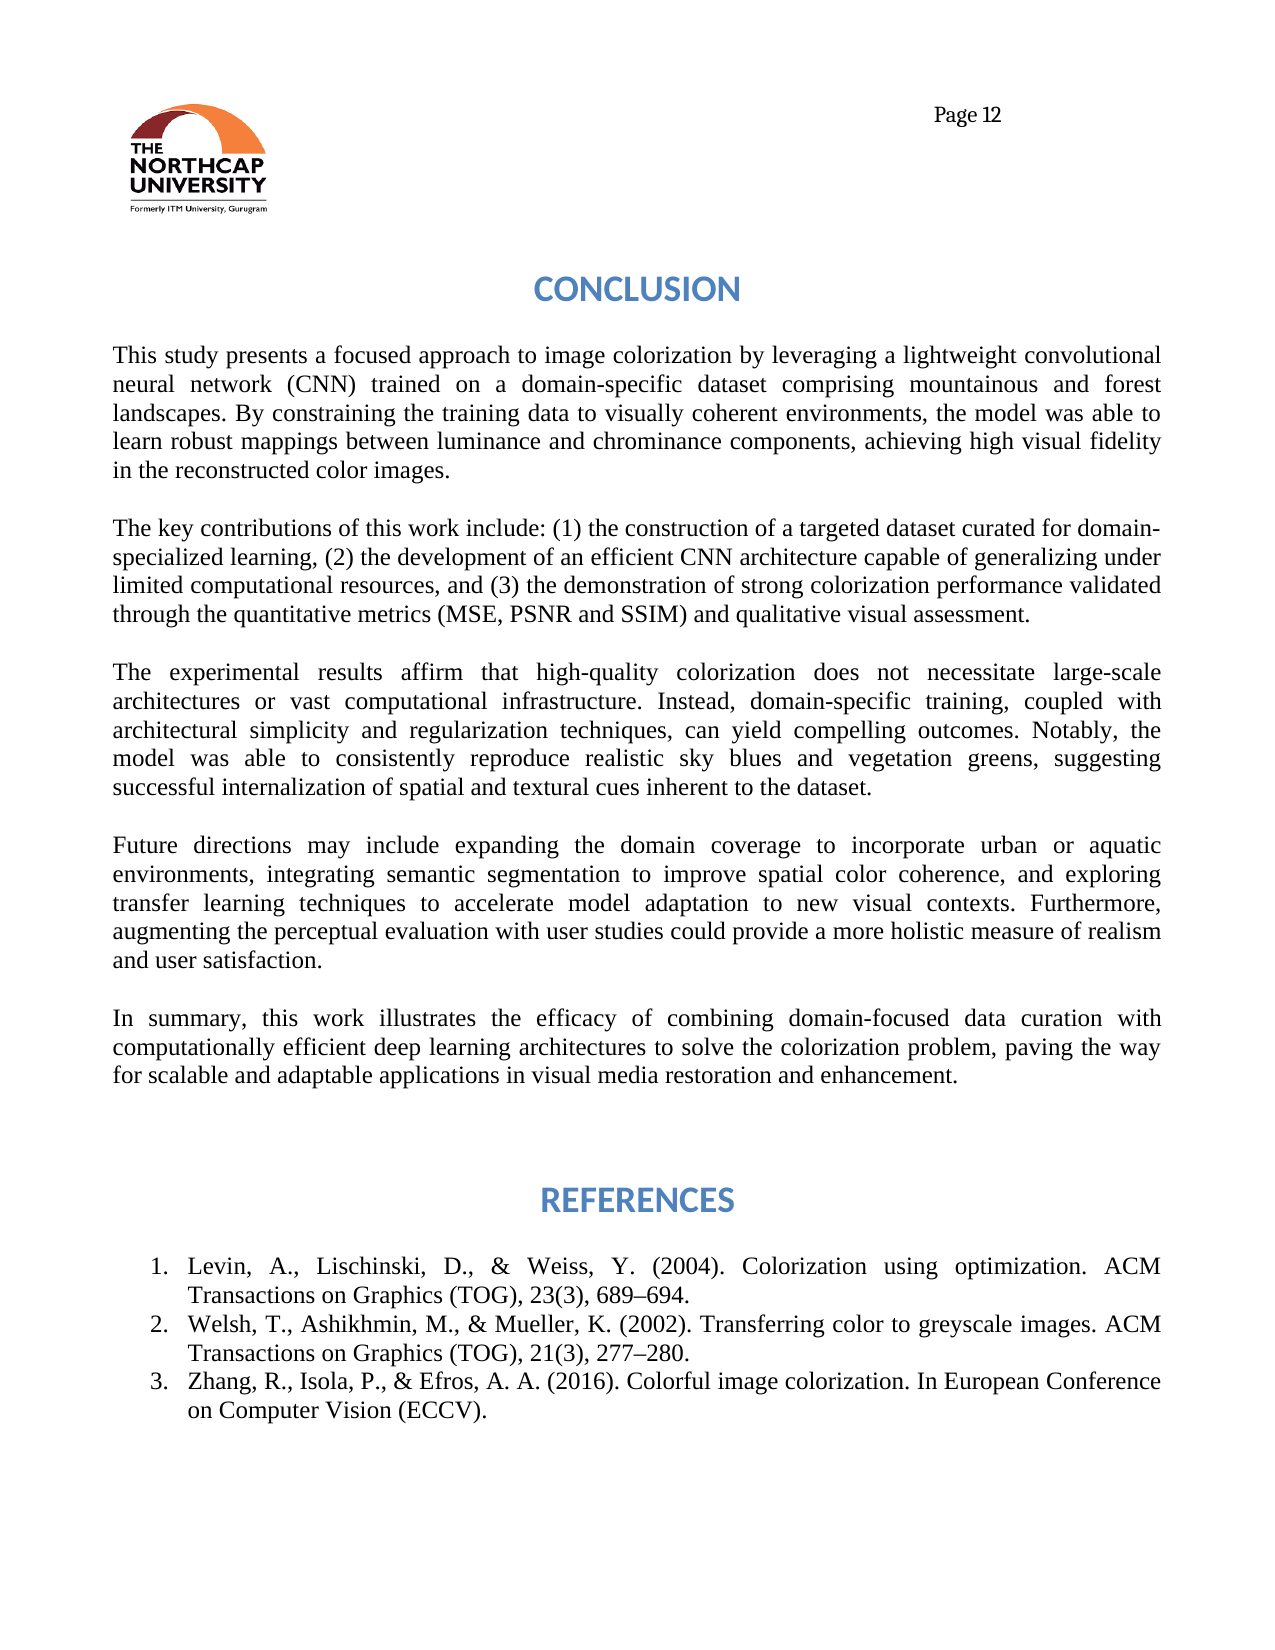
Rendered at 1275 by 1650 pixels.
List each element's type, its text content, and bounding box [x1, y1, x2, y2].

text REFERENCES [112, 1234, 1162, 1280]
list Welsh, T., Ashikhmin, M., & Mueller, K. (2002). Transferring color to greyscale images. ACM Transactions on Graphics (TOG), 21(3), 277–280. [150, 1396, 1162, 1453]
list Levin, A., Lischinski, D., & Weiss, Y. (2004). Colorization using optimization. ACM Transactions on Graphics (TOG), 23(3), 689–694. [150, 1309, 1162, 1367]
text This study presents a focused approach to image colorization by leveraging a lightweight convolutional neural network (CNN) trained on a domain-specific dataset comprising mountainous and forest landscapes. By constraining the training data to visually coherent environments, the model was able to learn robust mappings between luminance and chrominance components, achieving high visual fidelity in the reconstructed color images. [112, 398, 1162, 542]
text CONCLUSION [112, 323, 1162, 369]
text In summary, this work illustrates the efficacy of combining domain-focused data curation with computationally efficient deep learning architectures to solve the colorization problem, paving the way for scalable and adaptable applications in visual media restoration and enhancement. [112, 1061, 1162, 1147]
text The experimental results affirm that high-quality colorization does not necessitate large-scale architectures or vast computational infrastructure. Instead, domain-specific training, coupled with architectural simplicity and regularization techniques, can yield compelling outcomes. Notably, the model was able to consistently reproduce realistic sky blues and vegetation greens, suggesting successful internalization of spatial and textural cues inherent to the dataset. [112, 715, 1162, 859]
text The key contributions of this work include: (1) the construction of a targeted dataset curated for domain-specialized learning, (2) the development of an efficient CNN architecture capable of generalizing under limited computational resources, and (3) the demonstration of strong colorization performance validated through the quantitative metrics (MSE, PSNR and SSIM) and qualitative visual assessment. [112, 571, 1162, 686]
text Future directions may include expanding the domain coverage to incorporate urban or aquatic environments, integrating semantic segmentation to improve spatial color coherence, and exploring transfer learning techniques to accelerate model adaptation to new visual contexts. Furthermore, augmenting the perceptual evaluation with user studies could provide a more holistic measure of realism and user satisfaction. [112, 888, 1162, 1032]
picture [123, 101, 274, 216]
